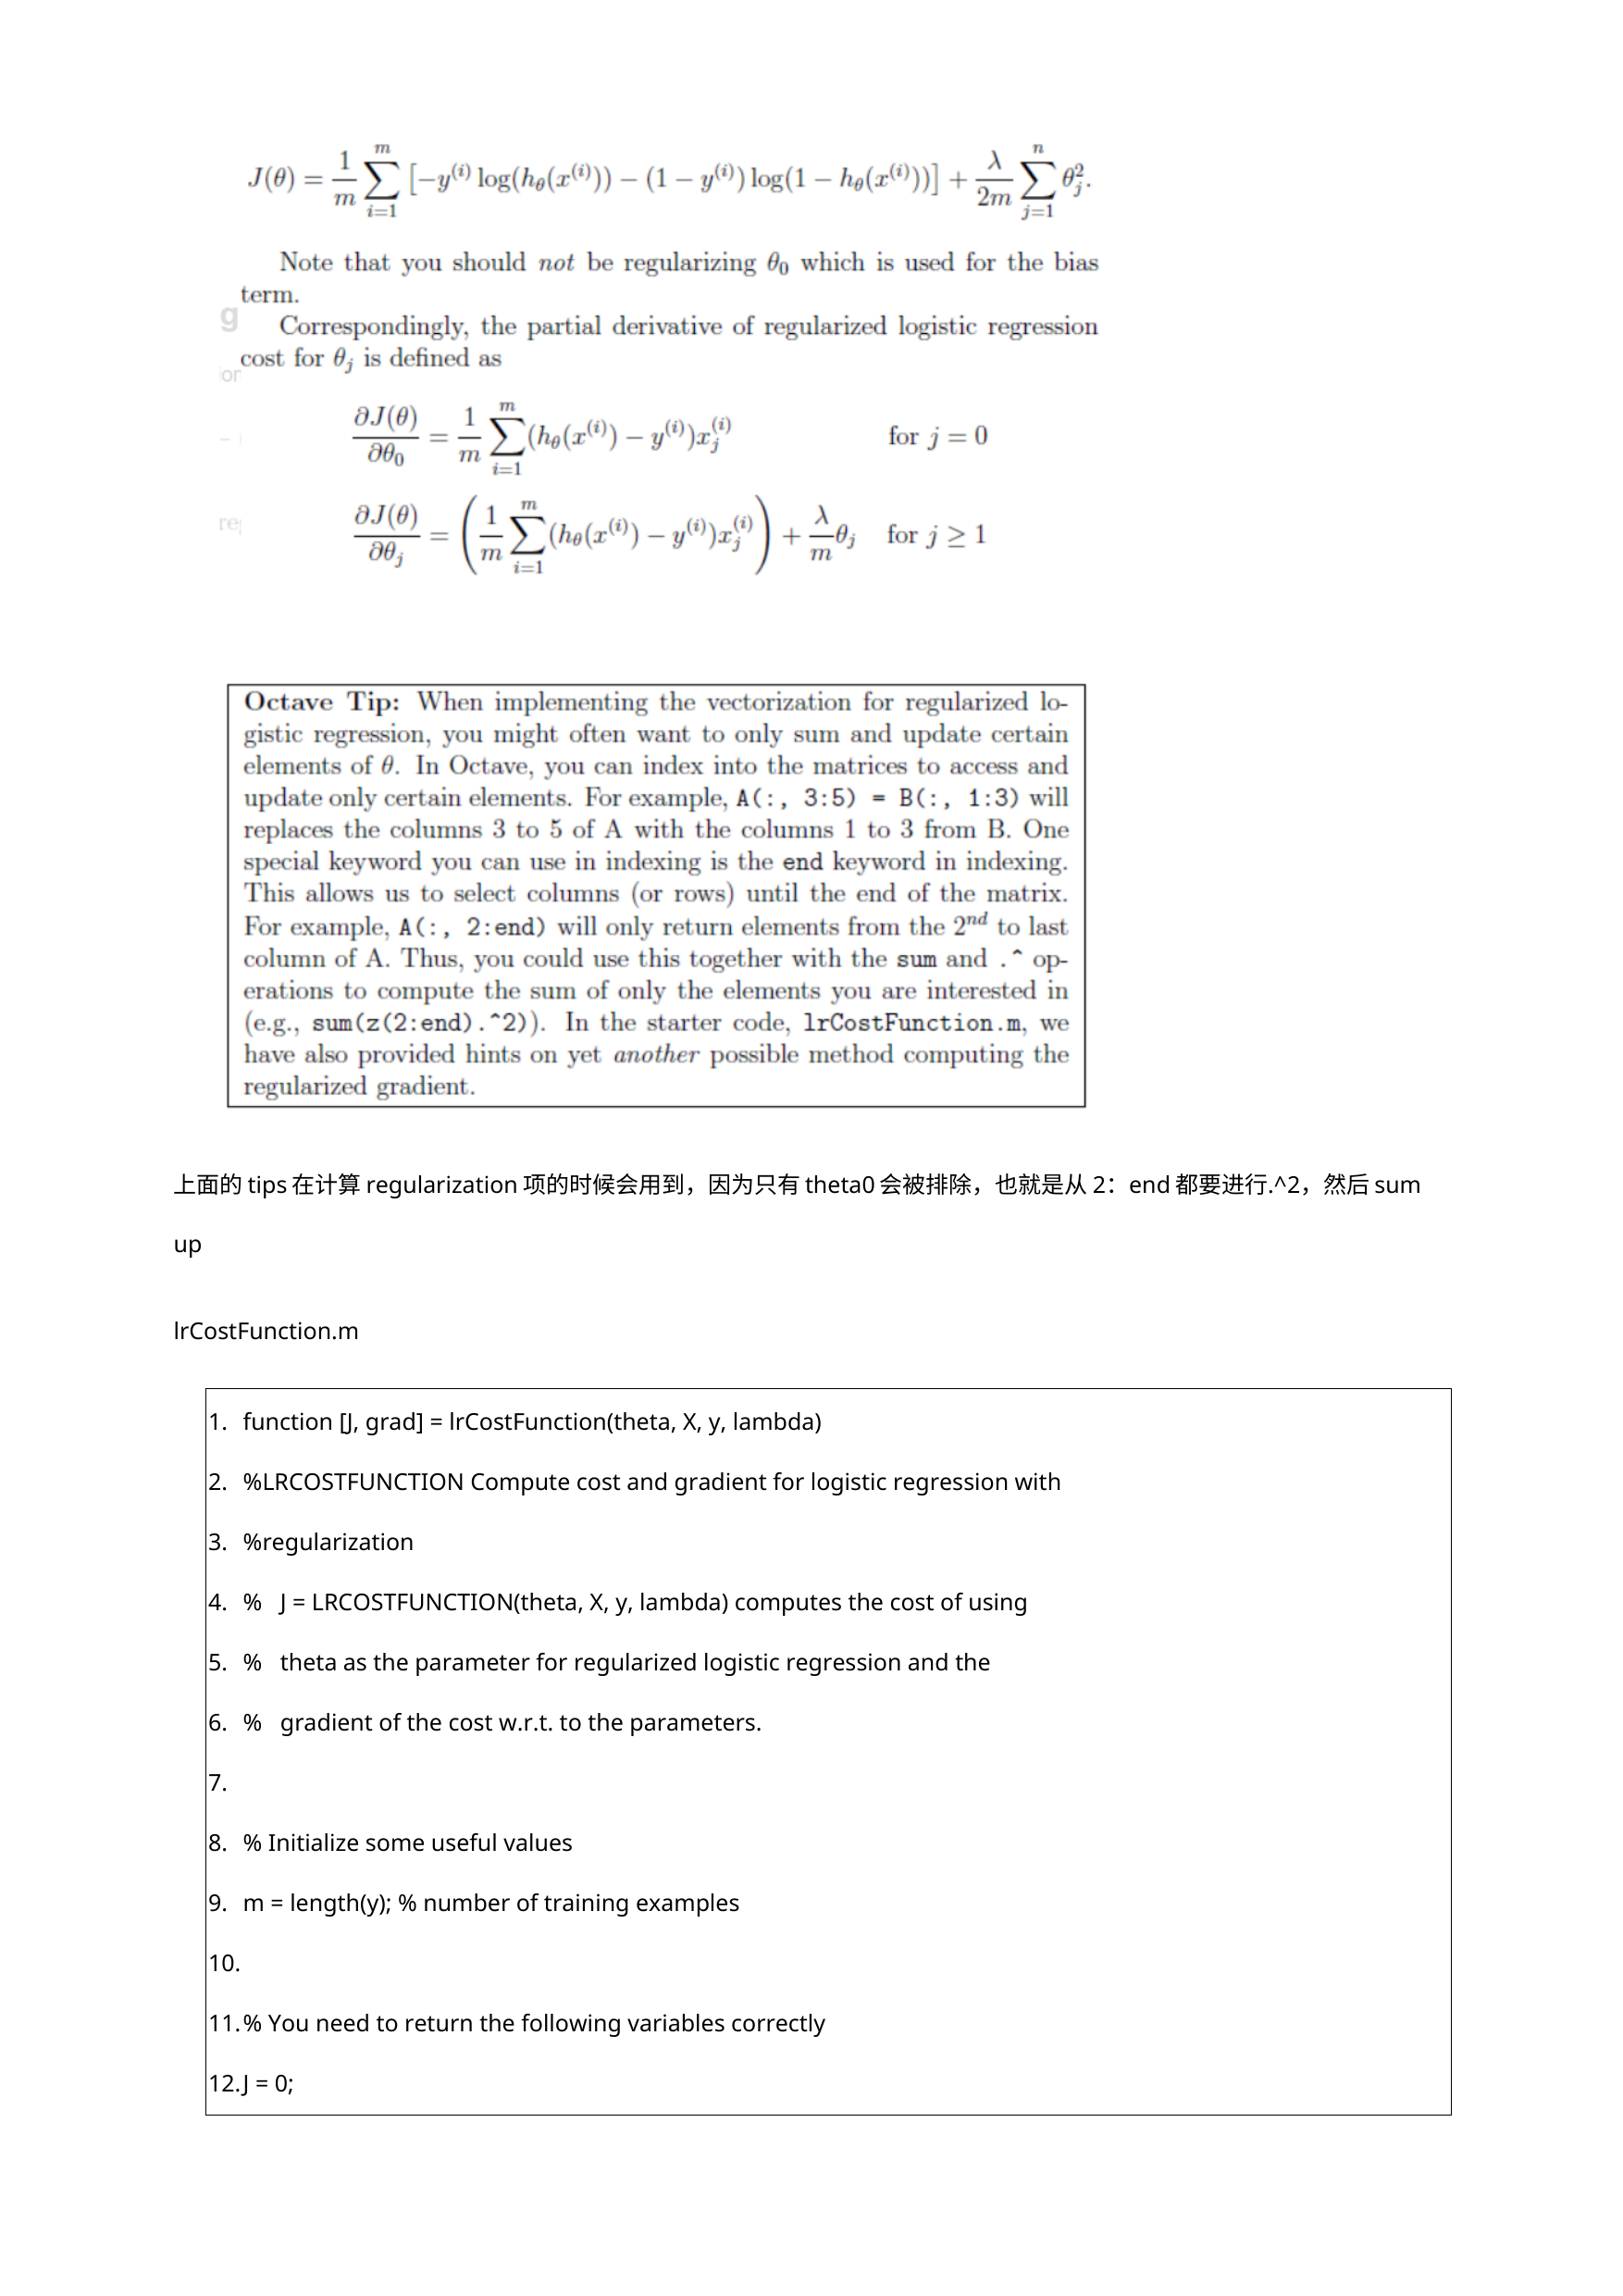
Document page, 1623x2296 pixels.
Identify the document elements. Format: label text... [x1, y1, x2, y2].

list m = length(y); % number of training examples [206, 1869, 1451, 1932]
list %regularization [206, 1508, 1451, 1569]
text 上面的tips在计算regularization项的时候会用到，因为只有theta0会被排除，也就是从2：end都要进行.^2，然后sum up [173, 1153, 1449, 1273]
list %LRCOSTFUNCTION Compute cost and gradient for logistic regression with [206, 1448, 1451, 1508]
list function [J, grad] = lrCostFunction(theta, X, y, lambda) [206, 1389, 1451, 1448]
list % Initialize some useful values [206, 1809, 1451, 1869]
picture [219, 140, 1132, 582]
picture [219, 675, 1098, 1114]
list % theta as the parameter for regularized logistic regression and the [206, 1629, 1451, 1689]
text lrCostFunction.m [173, 1301, 1449, 1361]
list % You need to return the following variables correctly [206, 1990, 1451, 2050]
list J = 0; [206, 2050, 1451, 2115]
list % J = LRCOSTFUNCTION(theta, X, y, lambda) computes the cost of using [206, 1569, 1451, 1629]
list % gradient of the cost w.r.t. to the parameters. [206, 1689, 1451, 1752]
